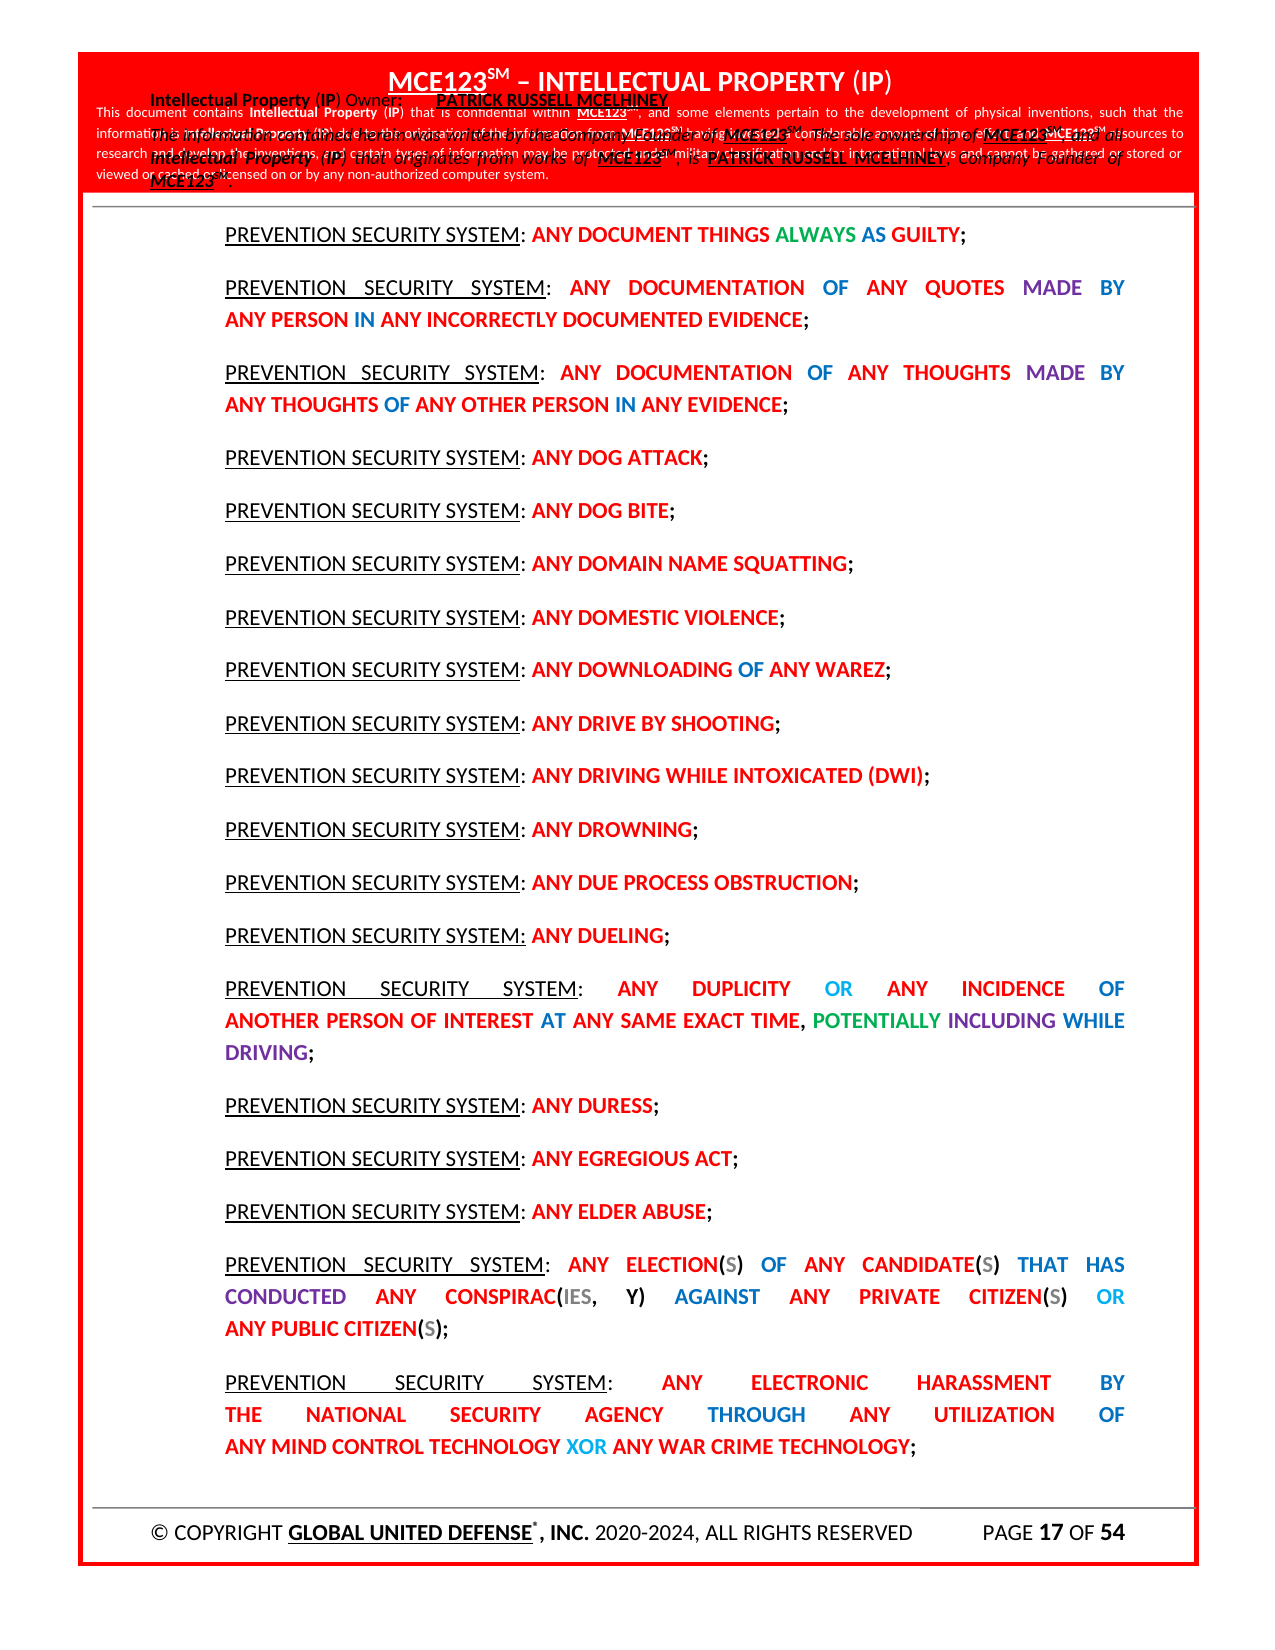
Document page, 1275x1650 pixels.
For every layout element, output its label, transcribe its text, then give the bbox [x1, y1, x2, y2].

text PREVENTION SECURITY SYSTEM: ANY DOMESTIC VIOLENCE; [225, 603, 1125, 631]
text PREVENTION SECURITY SYSTEM: ANY DRIVE BY SHOOTING; [225, 709, 1125, 737]
text PREVENTION SECURITY SYSTEM: ANY ELDER ABUSE; [225, 1197, 1125, 1225]
text PREVENTION SECURITY SYSTEM: ANY DRIVING WHILE INTOXICATED (DWI); [225, 762, 1125, 790]
text PREVENTION SECURITY SYSTEM: ANY DURESS; [225, 1091, 1125, 1119]
text PREVENTION SECURITY SYSTEM: ANY DUPLICITY OR ANY INCIDENCE OF ANOTHER PERSON OF INTEREST AT ANY SAME EXACT TIME, POTENTIALLY INCLUDING WHILE DRIVING; [225, 974, 1125, 1066]
text PREVENTION SECURITY SYSTEM: ANY DOMAIN NAME SQUATTING; [225, 549, 1125, 578]
text PREVENTION SECURITY SYSTEM: ANY ELECTRONIC HARASSMENT BY THE NATIONAL SECURITY AGENCY THROUGH ANY UTILIZATION OF ANY MIND CONTROL TECHNOLOGY XOR ANY WAR CRIME TECHNOLOGY; [225, 1368, 1125, 1460]
text PREVENTION SECURITY SYSTEM: ANY DOCUMENT THINGS ALWAYS AS GUILTY; [225, 220, 1125, 248]
text PREVENTION SECURITY SYSTEM: ANY DOCUMENTATION OF ANY QUOTES MADE BY ANY PERSON IN ANY INCORRECTLY DOCUMENTED EVIDENCE; [225, 273, 1125, 333]
text PREVENTION SECURITY SYSTEM: ANY DUE PROCESS OBSTRUCTION; [225, 868, 1125, 896]
text PREVENTION SECURITY SYSTEM: ANY EGREGIOUS ACT; [225, 1144, 1125, 1172]
text PREVENTION SECURITY SYSTEM: ANY DUELING; [225, 921, 1125, 949]
text PREVENTION SECURITY SYSTEM: ANY ELECTION(S) OF ANY CANDIDATE(S) THAT HAS CONDUCTED ANY CONSPIRAC(IES, Y) AGAINST ANY PRIVATE CITIZEN(S) OR ANY PUBLIC CITIZEN(S); [225, 1250, 1125, 1343]
text PREVENTION SECURITY SYSTEM: ANY DOG ATTACK; [225, 443, 1125, 472]
text PREVENTION SECURITY SYSTEM: ANY DOCUMENTATION OF ANY THOUGHTS MADE BY ANY THOUGHTS OF ANY OTHER PERSON IN ANY EVIDENCE; [225, 358, 1125, 418]
text PREVENTION SECURITY SYSTEM: ANY DOWNLOADING OF ANY WAREZ; [225, 656, 1125, 684]
text PREVENTION SECURITY SYSTEM: ANY DROWNING; [225, 815, 1125, 843]
text PREVENTION SECURITY SYSTEM: ANY DOG BITE; [225, 497, 1125, 524]
